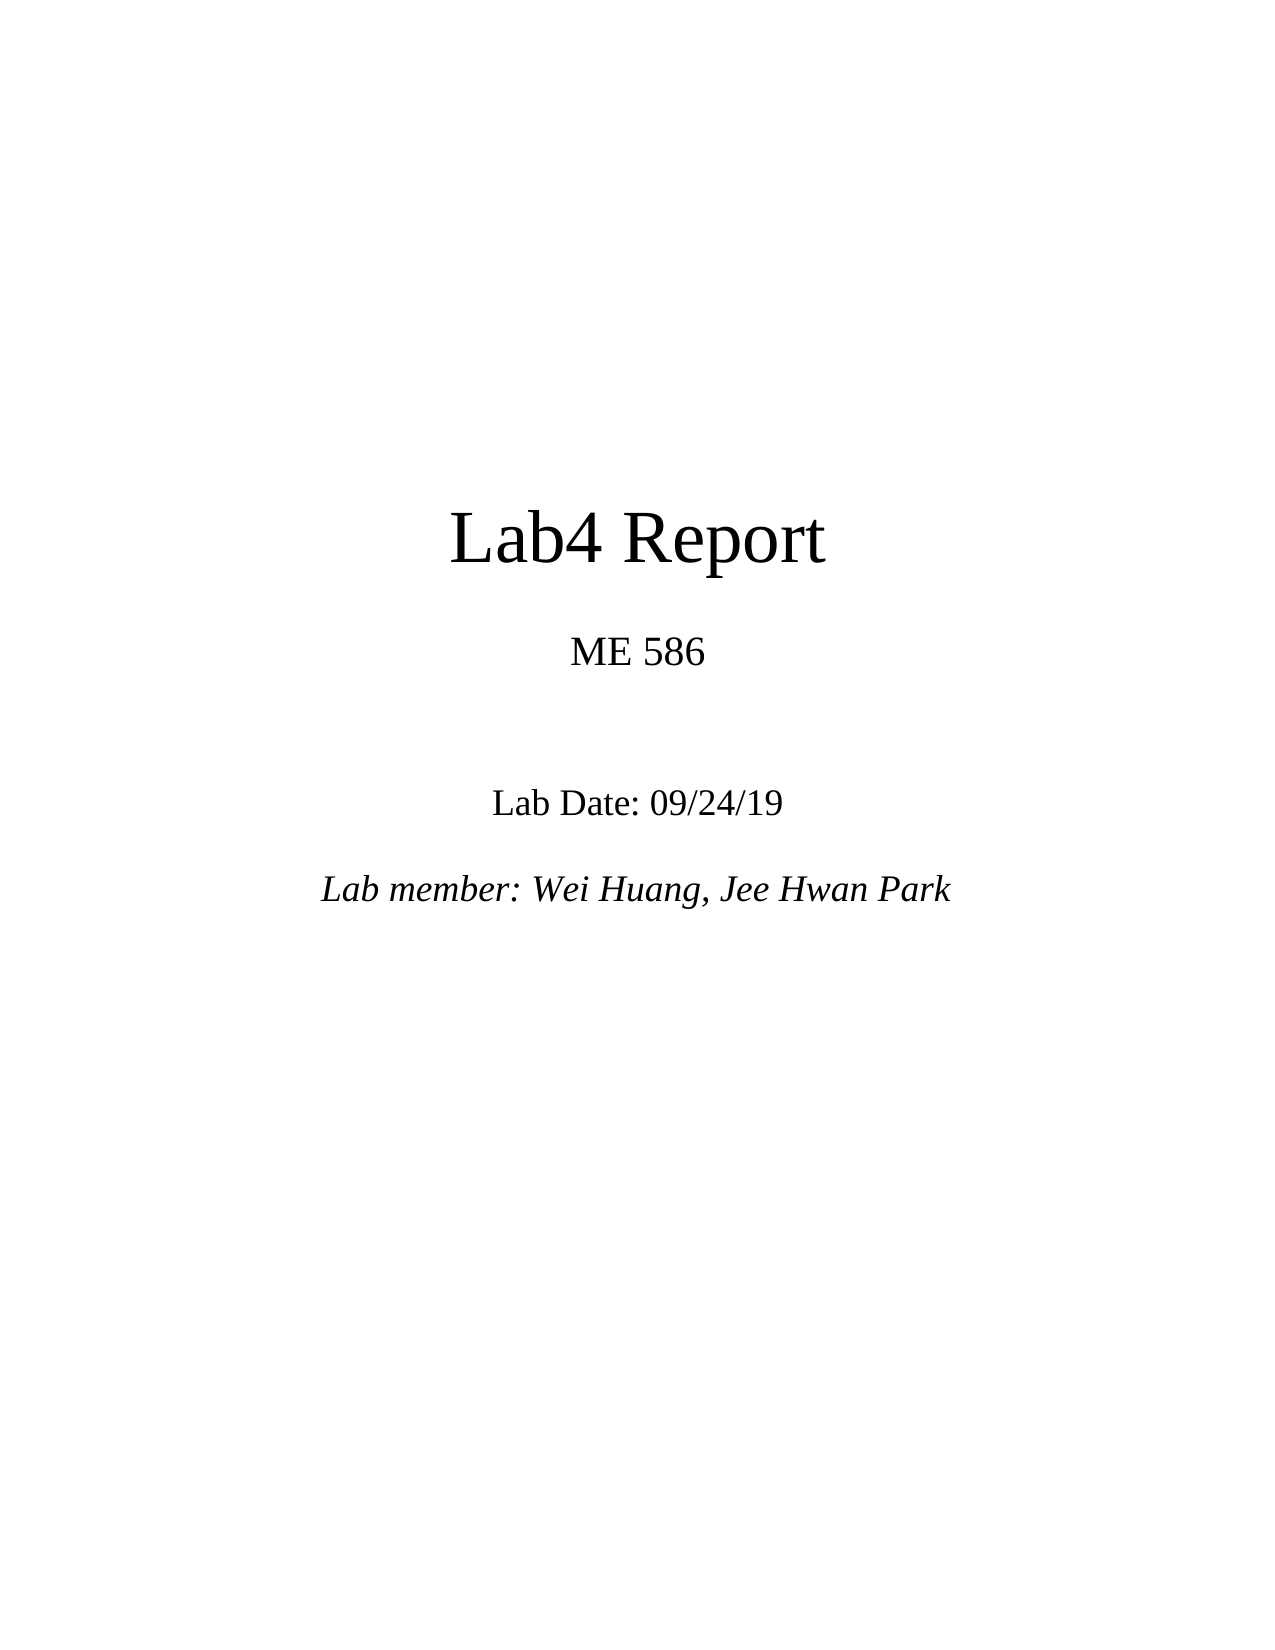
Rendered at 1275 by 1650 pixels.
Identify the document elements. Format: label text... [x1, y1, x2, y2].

text Lab4 Report [150, 493, 1125, 579]
text Lab member: Wei Huang, Jee Hwan Park [150, 866, 1125, 909]
text Lab Date: 09/24/19 [150, 780, 1125, 823]
text ME 586 [150, 627, 1125, 675]
